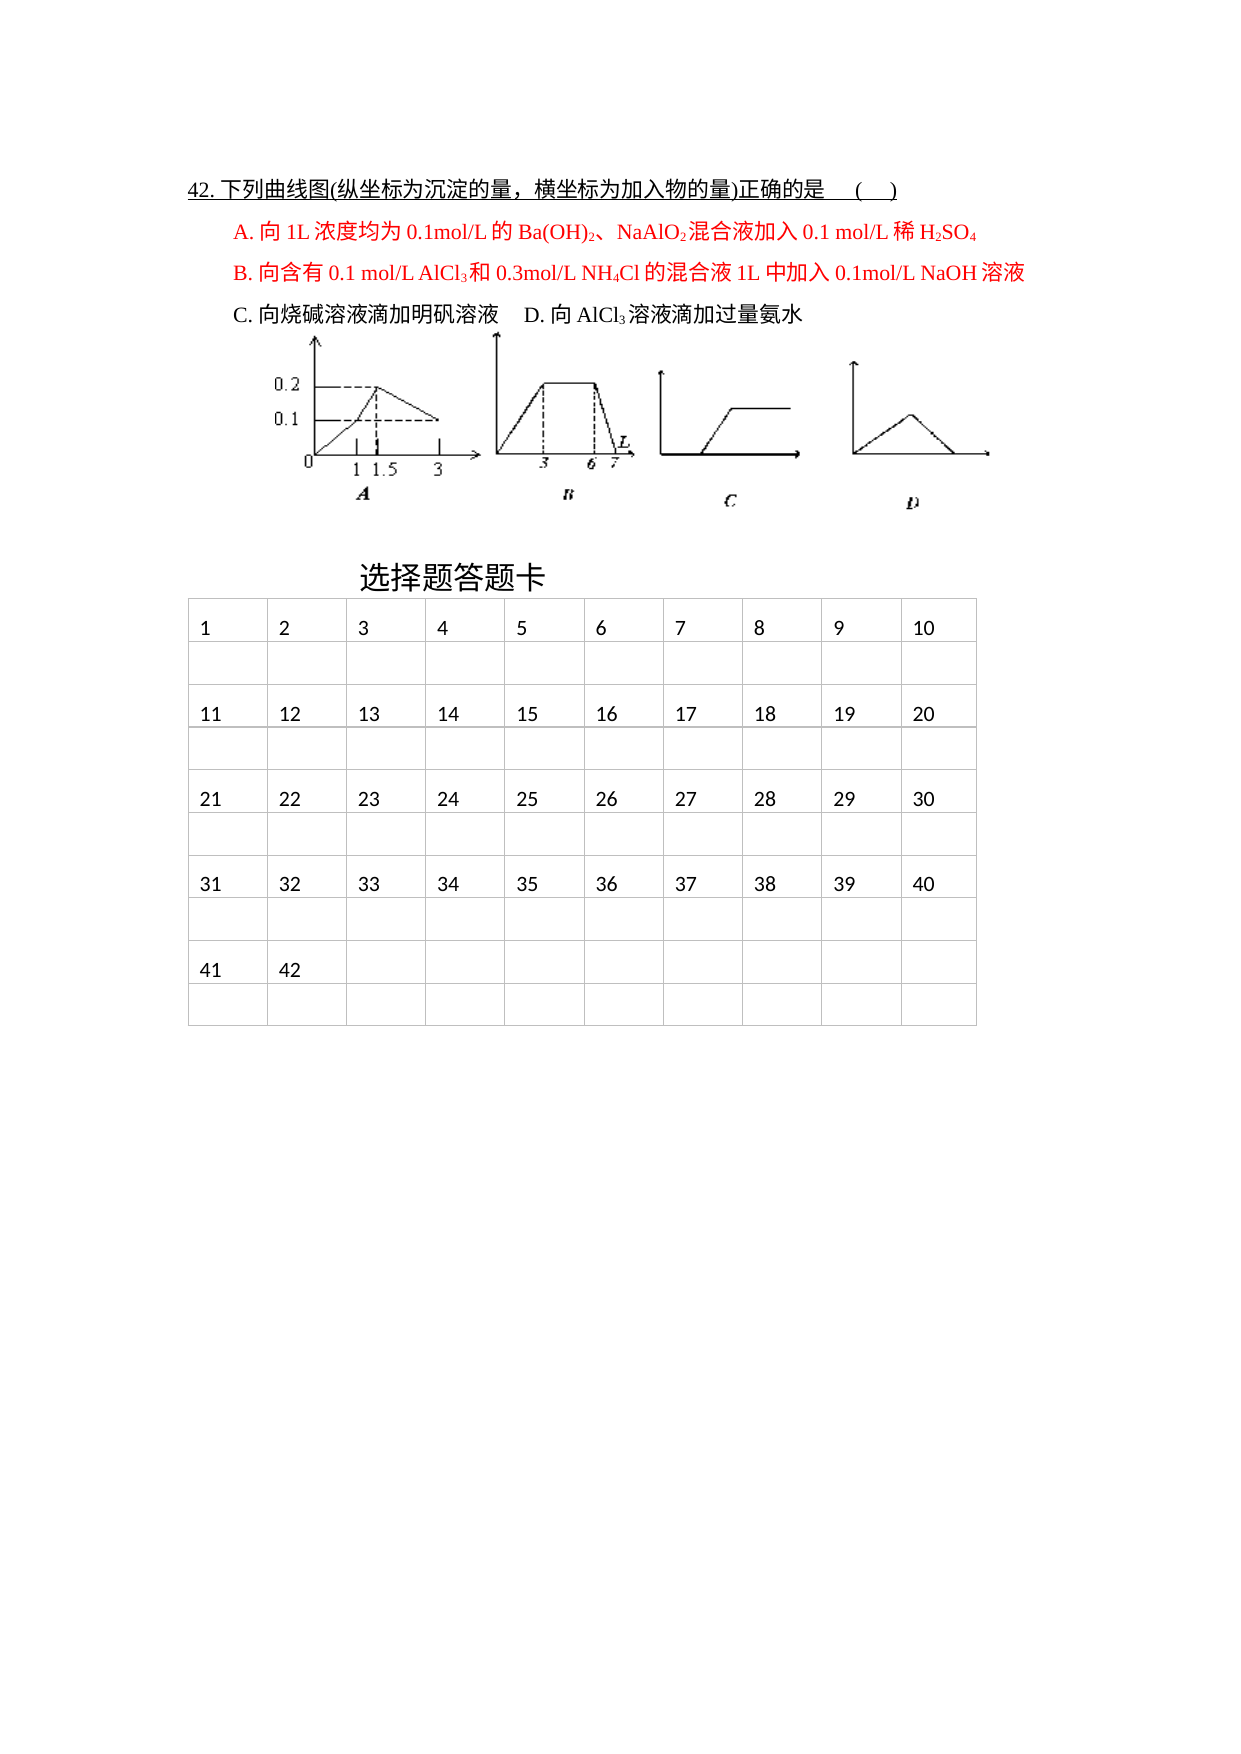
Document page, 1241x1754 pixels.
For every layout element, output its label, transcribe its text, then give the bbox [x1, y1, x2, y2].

table_cell [347, 813, 425, 854]
table_cell [902, 941, 976, 983]
table_cell [822, 813, 901, 854]
table_cell [189, 984, 267, 1025]
table_cell 14 [426, 685, 504, 726]
table_cell [822, 642, 901, 684]
table_cell 18 [743, 685, 821, 726]
table_cell [743, 813, 821, 854]
table_cell [664, 642, 742, 684]
table_cell 11 [189, 685, 267, 726]
table_cell [664, 898, 742, 940]
table_cell 30 [902, 770, 976, 812]
table_cell 37 [664, 856, 742, 897]
table_cell [822, 728, 901, 769]
table_cell [426, 941, 504, 983]
table_cell [822, 898, 901, 940]
table_cell 39 [822, 856, 901, 897]
table_cell 38 [743, 856, 821, 897]
table_cell [585, 984, 663, 1025]
table_cell 35 [505, 856, 584, 897]
table_cell 26 [585, 770, 663, 812]
table_cell 15 [505, 685, 584, 726]
table_cell [189, 813, 267, 854]
table_cell [268, 813, 346, 854]
table_cell 40 [902, 856, 976, 897]
table_cell [347, 728, 425, 769]
table_cell [268, 728, 346, 769]
table_cell [902, 898, 976, 940]
table_cell 12 [268, 685, 346, 726]
table_cell 33 [347, 856, 425, 897]
table_cell [505, 728, 584, 769]
table_cell [189, 728, 267, 769]
table_cell [822, 984, 901, 1025]
text C. 向烧碱溶液滴加明矾溶液 D. 向AlCl3溶液滴加过量氨水 [187, 287, 1053, 329]
table_cell 32 [268, 856, 346, 897]
picture [275, 328, 997, 512]
table_cell [743, 941, 821, 983]
table_cell [189, 642, 267, 684]
table_cell 24 [426, 770, 504, 812]
table_cell [426, 728, 504, 769]
table_header 1 [189, 599, 267, 641]
table_cell [585, 941, 663, 983]
table_cell [505, 941, 584, 983]
table_cell [505, 813, 584, 854]
table_cell [902, 813, 976, 854]
table_cell 13 [347, 685, 425, 726]
table_cell 19 [822, 685, 901, 726]
table_cell 22 [268, 770, 346, 812]
table_cell 20 [902, 685, 976, 726]
table_cell [268, 984, 346, 1025]
table_cell 36 [585, 856, 663, 897]
table_cell [585, 642, 663, 684]
table_cell 42 [268, 941, 346, 983]
table_header 2 [268, 599, 346, 641]
table_cell [505, 898, 584, 940]
table_cell [268, 642, 346, 684]
table_cell [426, 642, 504, 684]
table_cell [426, 813, 504, 854]
table_cell [664, 941, 742, 983]
text 选择题答题卡 [187, 553, 1053, 598]
table_cell 16 [585, 685, 663, 726]
table_cell [505, 642, 584, 684]
table_header 8 [743, 599, 821, 641]
table_cell 41 [189, 941, 267, 983]
table_cell [189, 898, 267, 940]
table_cell [585, 898, 663, 940]
table_cell 34 [426, 856, 504, 897]
table_cell [347, 642, 425, 684]
text B. 向含有0.1 mol/L AlCl3和0.3mol/L NH4Cl的混合液中加入0.1mol/L NaOH溶液 [187, 245, 1053, 287]
table_header 10 [902, 599, 976, 641]
table_cell 28 [743, 770, 821, 812]
table_cell [585, 813, 663, 854]
table_cell [664, 813, 742, 854]
table_cell 25 [505, 770, 584, 812]
text 42. 下列曲线图(纵坐标为沉淀的量，横坐标为加入物的量)正确的是 ( ) [187, 162, 1053, 204]
table_cell [426, 984, 504, 1025]
text A. 向浓度均为0.1mol/L的Ba(OH)2、NaAlO2混合液加入0.1 mol/L稀H2SO4 [187, 204, 1053, 245]
table_cell [902, 728, 976, 769]
table_cell [902, 642, 976, 684]
table_cell [822, 941, 901, 983]
table_cell 17 [664, 685, 742, 726]
table_cell [743, 728, 821, 769]
table_cell [268, 898, 346, 940]
table_cell [743, 642, 821, 684]
table_cell [347, 941, 425, 983]
table_cell [347, 898, 425, 940]
table_cell [585, 728, 663, 769]
table_cell [347, 984, 425, 1025]
table_cell [743, 898, 821, 940]
table_header 9 [822, 599, 901, 641]
table_cell 29 [822, 770, 901, 812]
table_header 4 [426, 599, 504, 641]
table_cell [664, 728, 742, 769]
table_cell 21 [189, 770, 267, 812]
table_cell 27 [664, 770, 742, 812]
table_cell [505, 984, 584, 1025]
table_header 6 [585, 599, 663, 641]
table_cell [902, 984, 976, 1025]
table_header 7 [664, 599, 742, 641]
table_header 3 [347, 599, 425, 641]
table_cell 31 [189, 856, 267, 897]
table_header 5 [505, 599, 584, 641]
table_cell [664, 984, 742, 1025]
table_cell [426, 898, 504, 940]
table_cell 23 [347, 770, 425, 812]
table_cell [743, 984, 821, 1025]
